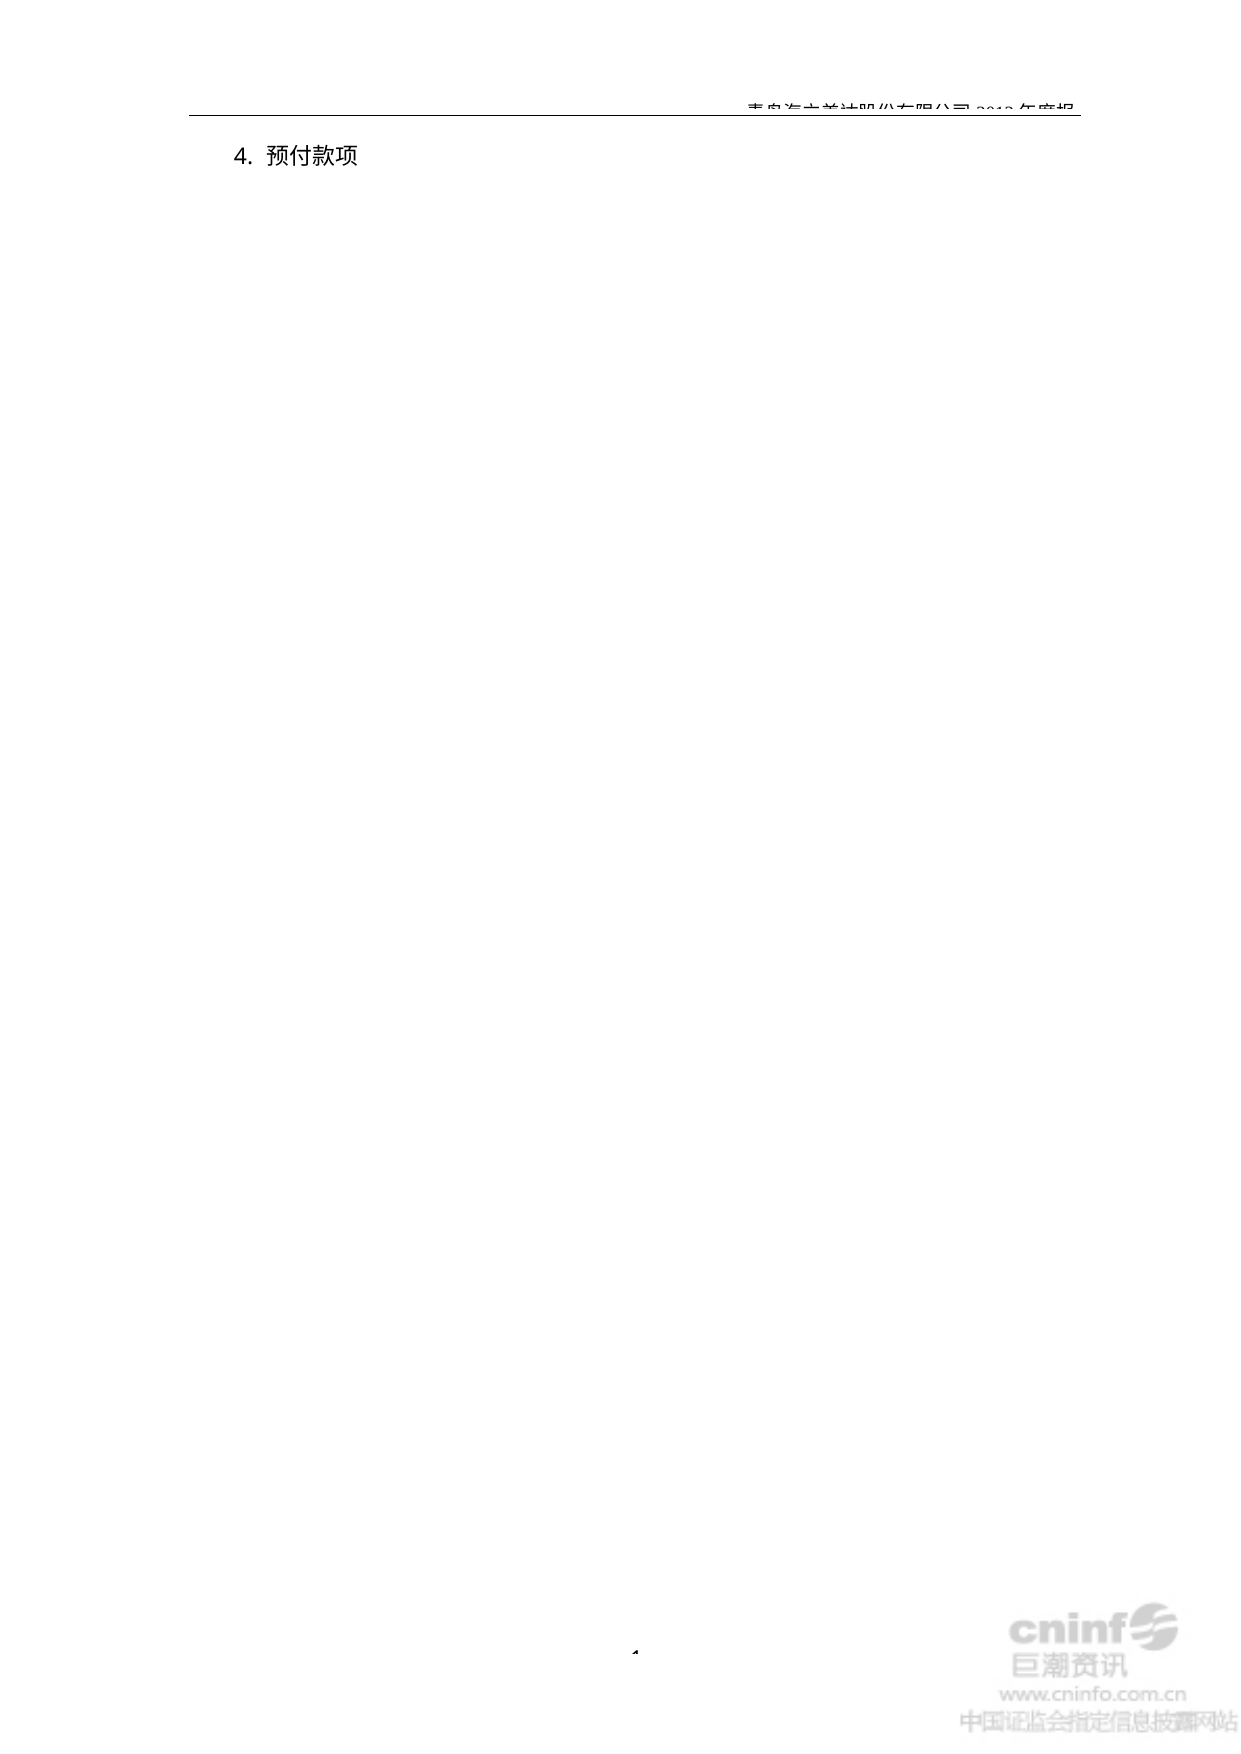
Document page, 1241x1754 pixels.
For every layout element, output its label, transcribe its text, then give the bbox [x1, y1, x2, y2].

text 4. 预付款项 [234, 140, 1079, 171]
picture [959, 1592, 1241, 1754]
